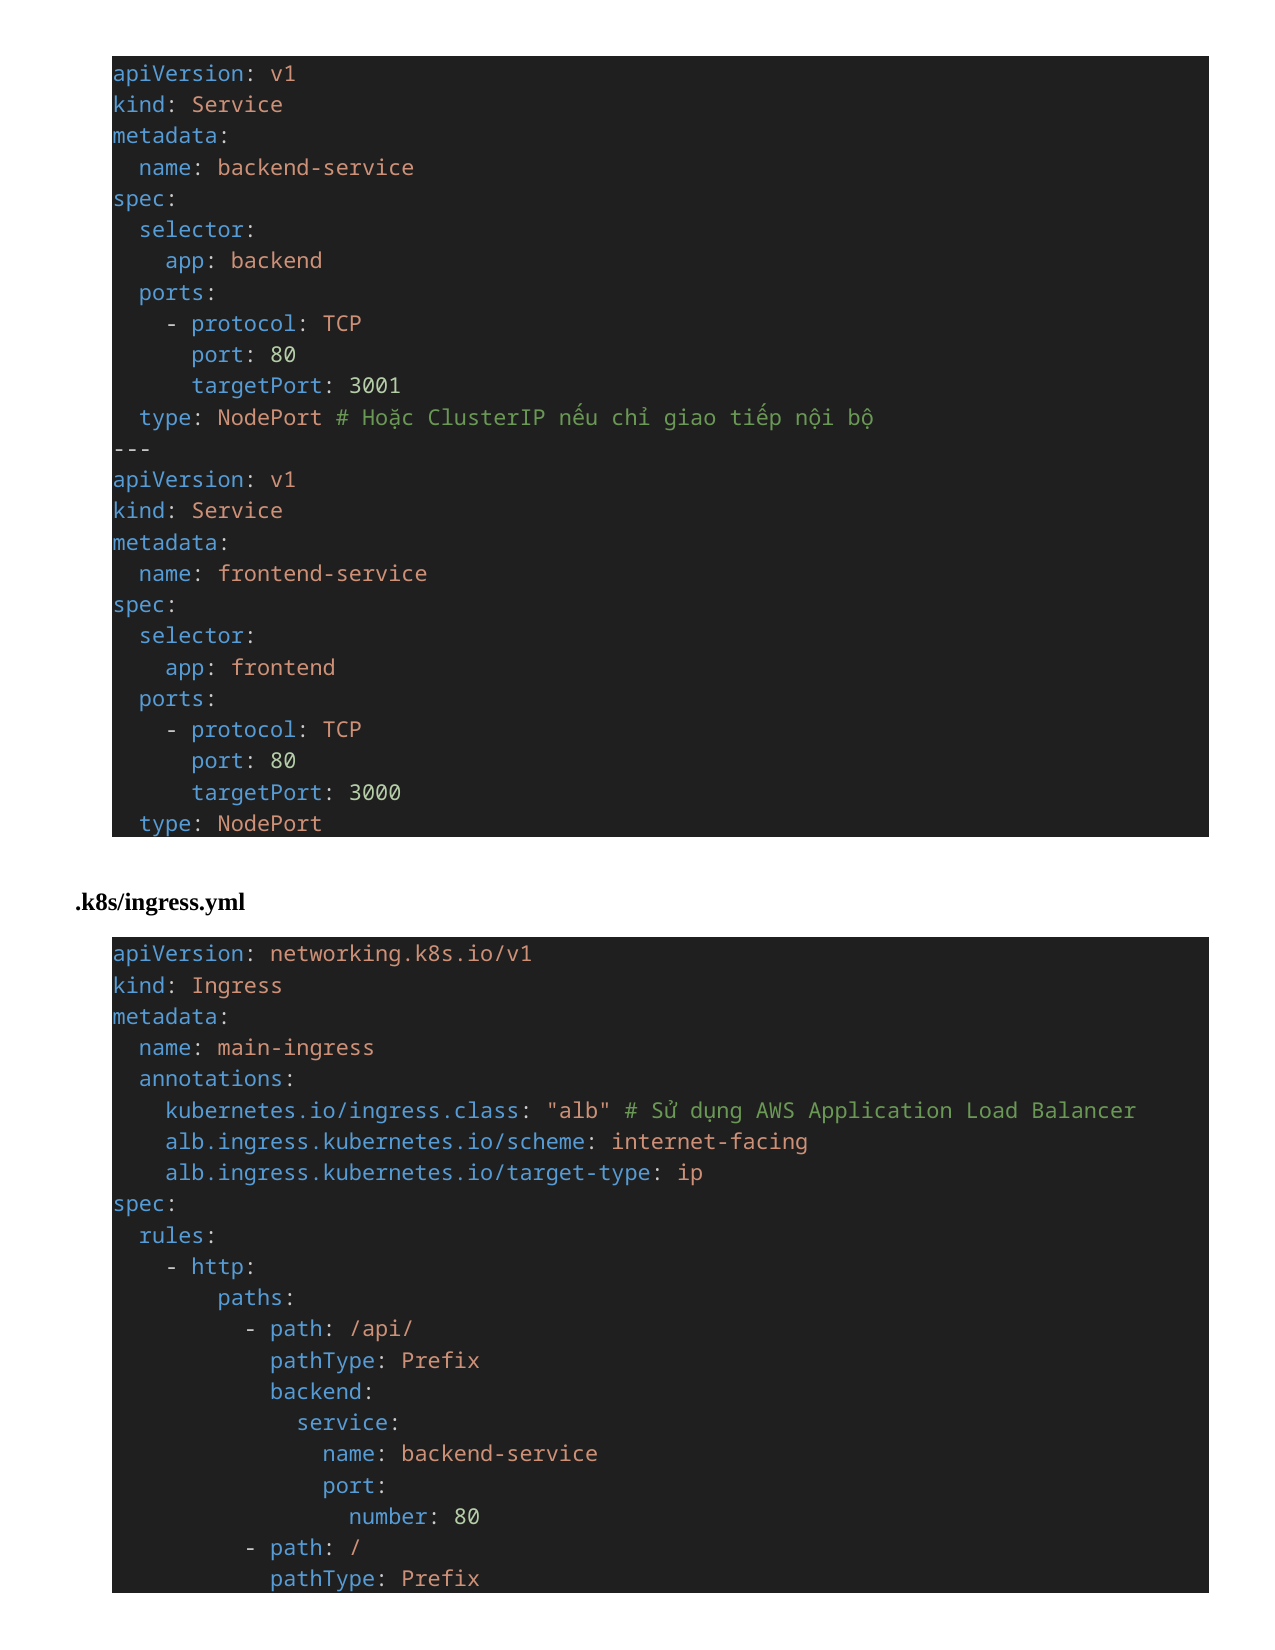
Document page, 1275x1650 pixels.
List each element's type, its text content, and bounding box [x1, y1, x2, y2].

text backend: [112, 1374, 1209, 1406]
text rules: [112, 1218, 1209, 1249]
text ports: [112, 681, 1209, 712]
text number: 80 [112, 1499, 1209, 1531]
text pathType: Prefix [112, 1343, 1209, 1374]
text targetPort: 3001 [112, 369, 1209, 400]
text --- [112, 431, 1209, 462]
text .k8s/ingress.yml [75, 887, 1209, 916]
text targetPort: 3000 [112, 775, 1209, 806]
text ports: [112, 275, 1209, 306]
text selector: [112, 619, 1209, 650]
text - path: / [112, 1531, 1209, 1562]
text spec: [112, 181, 1209, 212]
text metadata: [112, 999, 1209, 1031]
text name: main-ingress [112, 1031, 1209, 1062]
text alb.ingress.kubernetes.io/scheme: internet-facing [112, 1124, 1209, 1156]
text paths: [112, 1281, 1209, 1312]
text kind: Service [112, 494, 1209, 525]
text port: [112, 1468, 1209, 1499]
text annotations: [112, 1062, 1209, 1093]
text app: backend [112, 244, 1209, 275]
text apiVersion: networking.k8s.io/v1 [112, 937, 1209, 968]
text name: backend-service [112, 150, 1209, 181]
text - path: /api/ [112, 1312, 1209, 1343]
text metadata: [112, 119, 1209, 150]
text apiVersion: v1 [112, 56, 1209, 87]
text pathType: Prefix [112, 1562, 1209, 1593]
text - protocol: TCP [112, 712, 1209, 744]
text type: NodePort [112, 806, 1209, 837]
text name: frontend-service [112, 556, 1209, 587]
text alb.ingress.kubernetes.io/target-type: ip [112, 1156, 1209, 1187]
text service: [112, 1406, 1209, 1437]
text apiVersion: v1 [112, 462, 1209, 494]
text port: 80 [112, 744, 1209, 775]
text kubernetes.io/ingress.class: "alb" # Sử dụng AWS Application Load Balancer [112, 1093, 1209, 1124]
text spec: [112, 587, 1209, 619]
text name: backend-service [112, 1437, 1209, 1468]
text kind: Service [112, 87, 1209, 119]
text metadata: [112, 525, 1209, 556]
text - http: [112, 1249, 1209, 1281]
text selector: [112, 212, 1209, 244]
text type: NodePort # Hoặc ClusterIP nếu chỉ giao tiếp nội bộ [112, 400, 1209, 431]
text app: frontend [112, 650, 1209, 681]
text - protocol: TCP [112, 306, 1209, 337]
text spec: [112, 1187, 1209, 1218]
text port: 80 [112, 337, 1209, 369]
text kind: Ingress [112, 968, 1209, 999]
